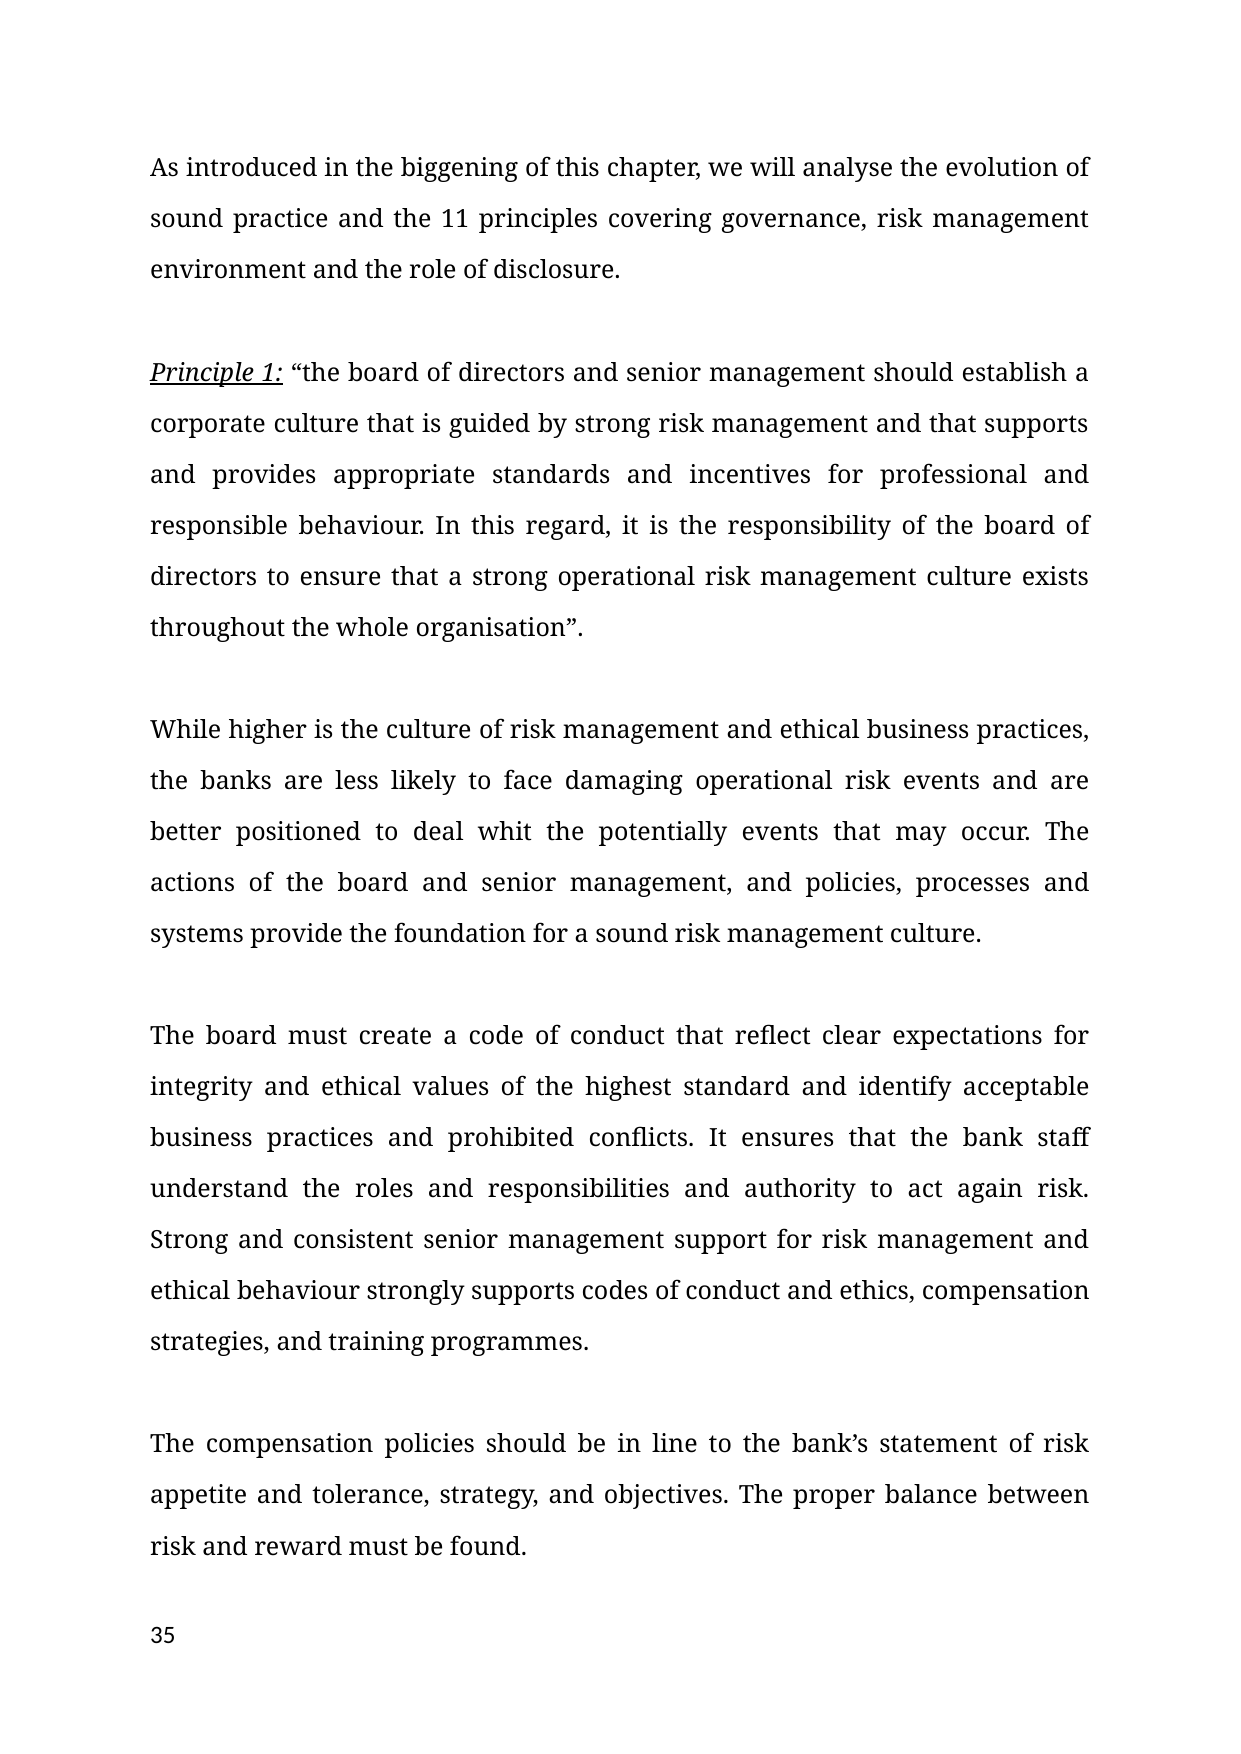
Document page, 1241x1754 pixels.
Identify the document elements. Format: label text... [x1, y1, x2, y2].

text As introduced in the biggening of this chapter, we will analyse the evolution of sound practice and the 11 principles covering governance, risk management environment and the role of disclosure. [150, 150, 1090, 286]
text The compensation policies should be in line to the bank’s statement of risk appetite and tolerance, strategy, and objectives. The proper balance between risk and reward must be found. [150, 1426, 1090, 1562]
text The board must create a code of conduct that reflect clear expectations for integrity and ethical values of the highest standard and identify acceptable business practices and prohibited conflicts. It ensures that the bank staff understand the roles and responsibilities and authority to act again risk. Strong and consistent senior management support for risk management and ethical behaviour strongly supports codes of conduct and ethics, compensation strategies, and training programmes. [150, 1018, 1090, 1358]
text While higher is the culture of risk management and ethical business practices, the banks are less likely to face damaging operational risk events and are better positioned to deal whit the potentially events that may occur. The actions of the board and senior management, and policies, processes and systems provide the foundation for a sound risk management culture. [150, 711, 1090, 950]
text Principle 1: “the board of directors and senior management should establish a corporate culture that is guided by strong risk management and that supports and provides appropriate standards and incentives for professional and responsible behaviour. In this regard, it is the responsibility of the board of directors to ensure that a strong operational risk management culture exists throughout the whole organisation”. [150, 354, 1090, 643]
